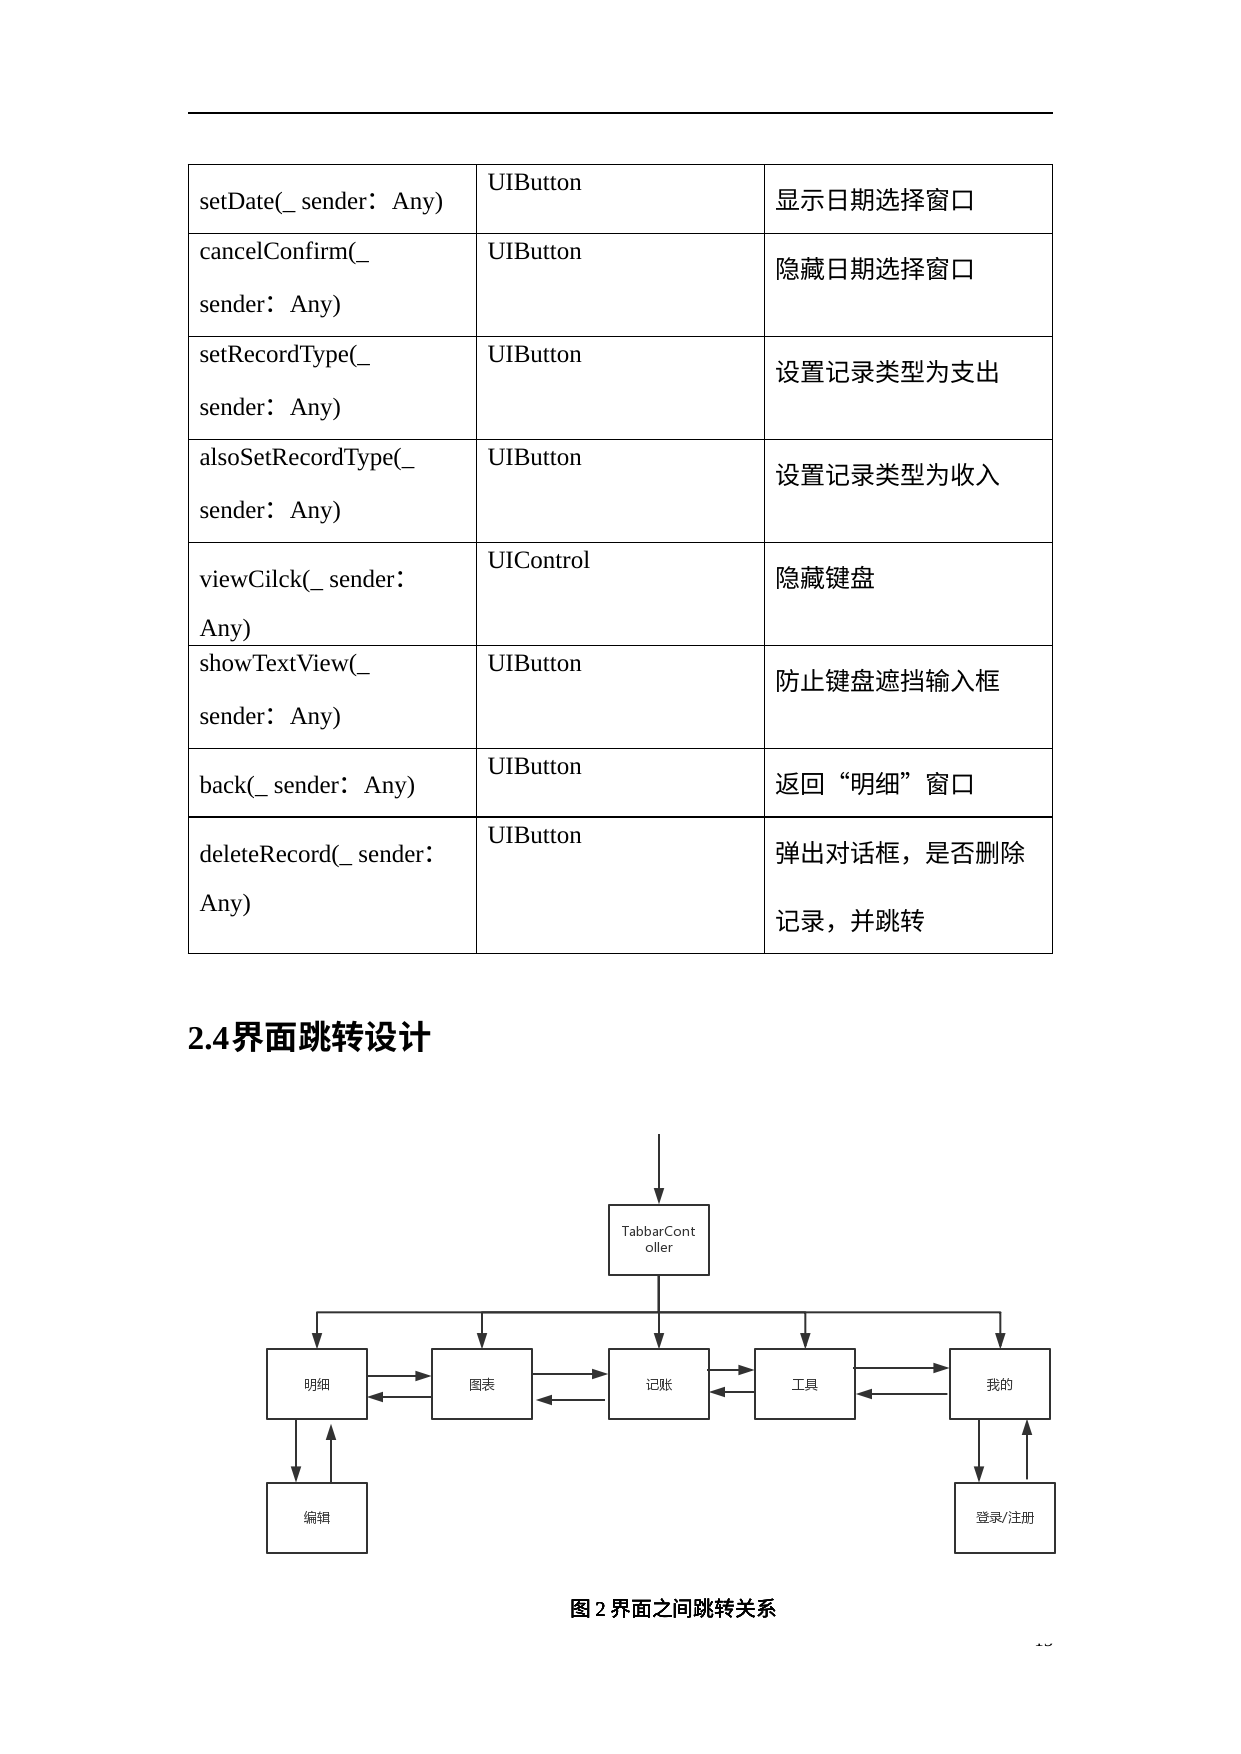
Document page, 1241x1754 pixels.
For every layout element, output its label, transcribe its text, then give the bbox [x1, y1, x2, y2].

table_cell cancelConfirm(_ sender：Any) [189, 234, 476, 336]
table_cell 返回“明细”窗口 [765, 749, 1052, 816]
table_cell showTextView(_ sender：Any) [189, 646, 476, 747]
table_cell UIButton [477, 234, 764, 336]
table_cell 隐藏键盘 [765, 543, 1052, 644]
table_cell 弹出对话框，是否删除记录，并跳转 [765, 818, 1052, 953]
table_cell 设置记录类型为支出 [765, 337, 1052, 439]
table_cell setDate(_ sender：Any) [189, 165, 476, 233]
picture [219, 1086, 1086, 1583]
table_cell alsoSetRecordType(_ sender：Any) [189, 440, 476, 542]
table_cell 设置记录类型为收入 [765, 440, 1052, 542]
table_cell deleteRecord(_ sender：Any) [189, 818, 476, 953]
table_cell UIButton [477, 337, 764, 439]
table_cell 防止键盘遮挡输入框 [765, 646, 1052, 747]
table_cell UIButton [477, 646, 764, 747]
table_cell UIButton [477, 165, 764, 233]
table_cell 隐藏日期选择窗口 [765, 234, 1052, 336]
table_cell viewCilck(_ sender：Any) [189, 543, 476, 644]
table_cell setRecordType(_ sender：Any) [189, 337, 476, 439]
table_cell UIControl [477, 543, 764, 644]
table_cell 显示日期选择窗口 [765, 165, 1052, 233]
table_cell UIButton [477, 749, 764, 816]
subtitle 界面跳转设计 [187, 1001, 1053, 1069]
table_cell UIButton [477, 440, 764, 542]
table_cell UIButton [477, 818, 764, 953]
table_cell back(_ sender：Any) [189, 749, 476, 816]
